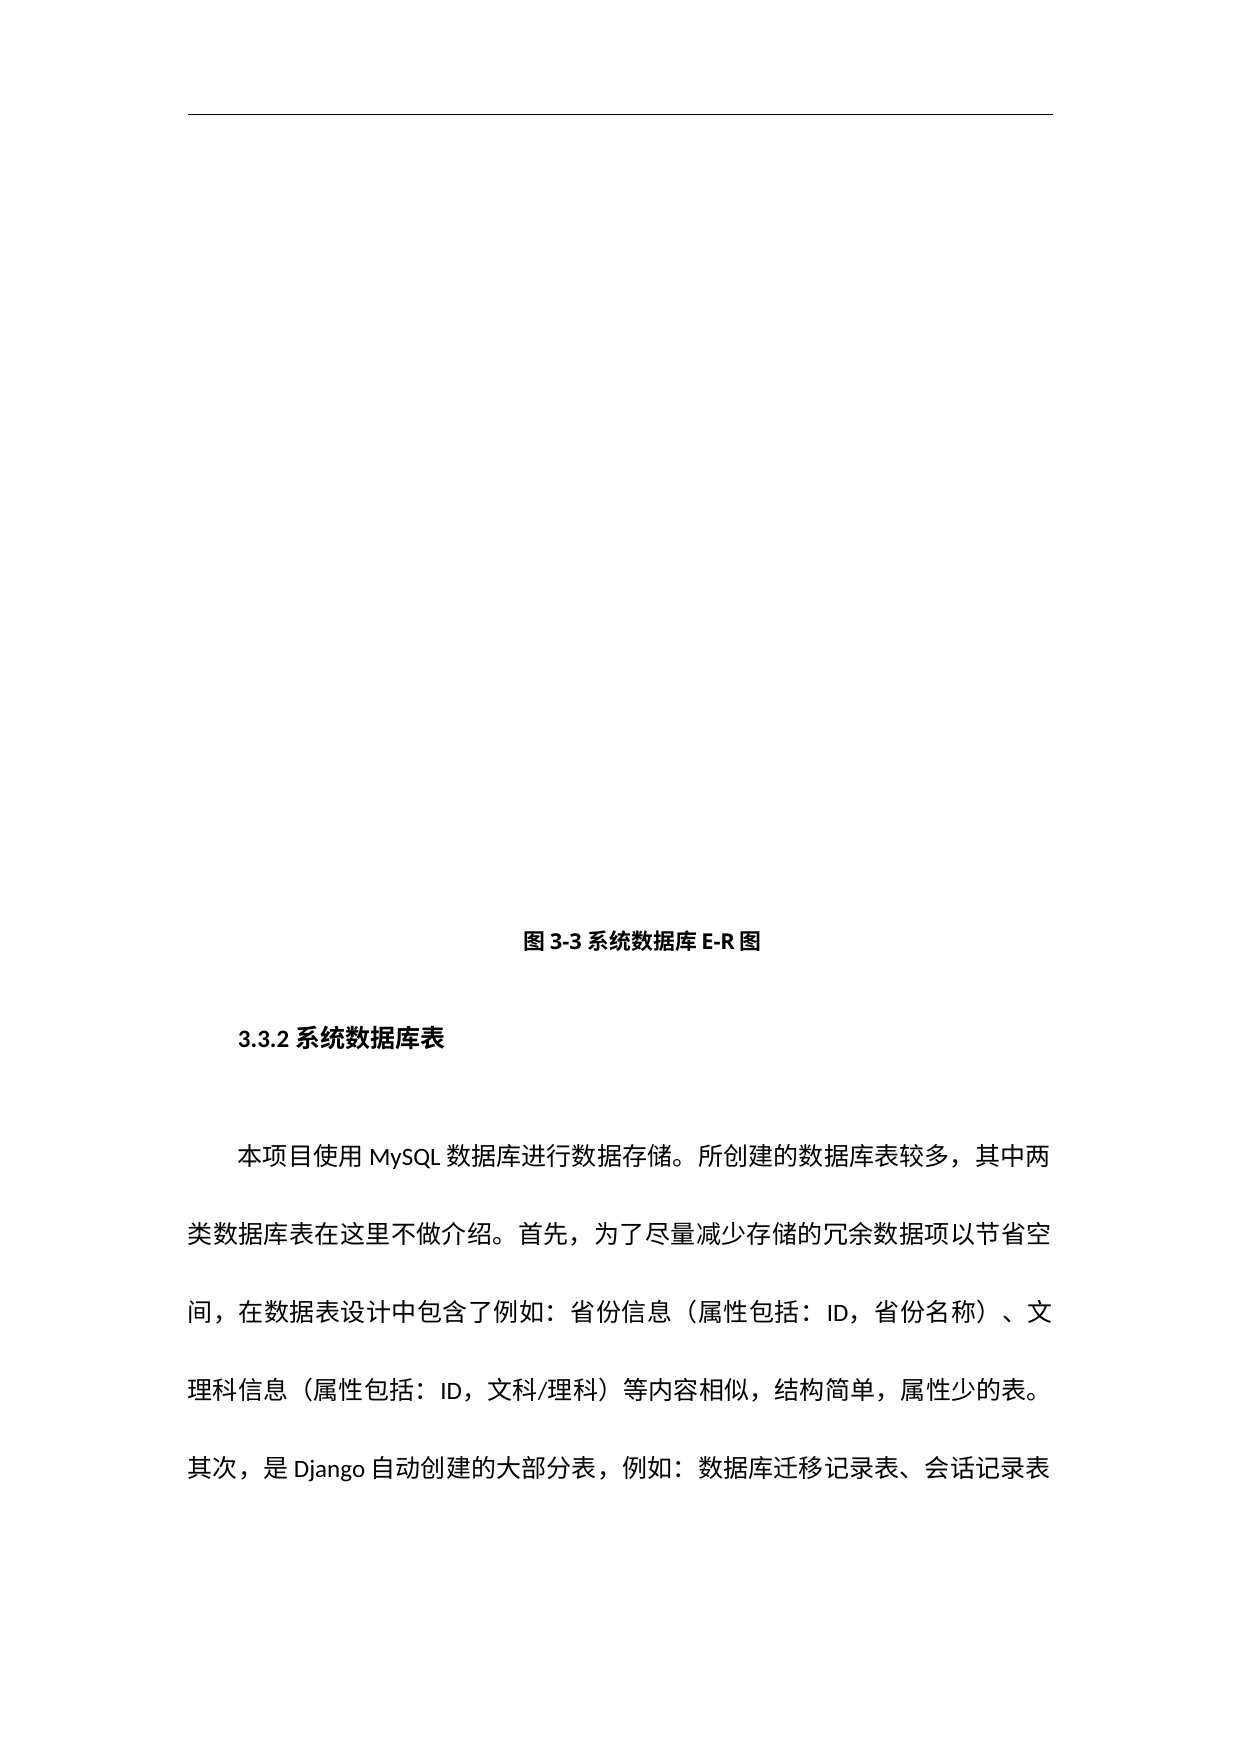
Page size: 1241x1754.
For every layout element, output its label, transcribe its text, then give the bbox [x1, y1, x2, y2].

subtitle 图3-3 系统数据库E-R图 [187, 923, 1053, 956]
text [187, 1122, 1053, 1499]
subtitle 3.3.2 系统数据库表 [187, 1004, 1028, 1069]
